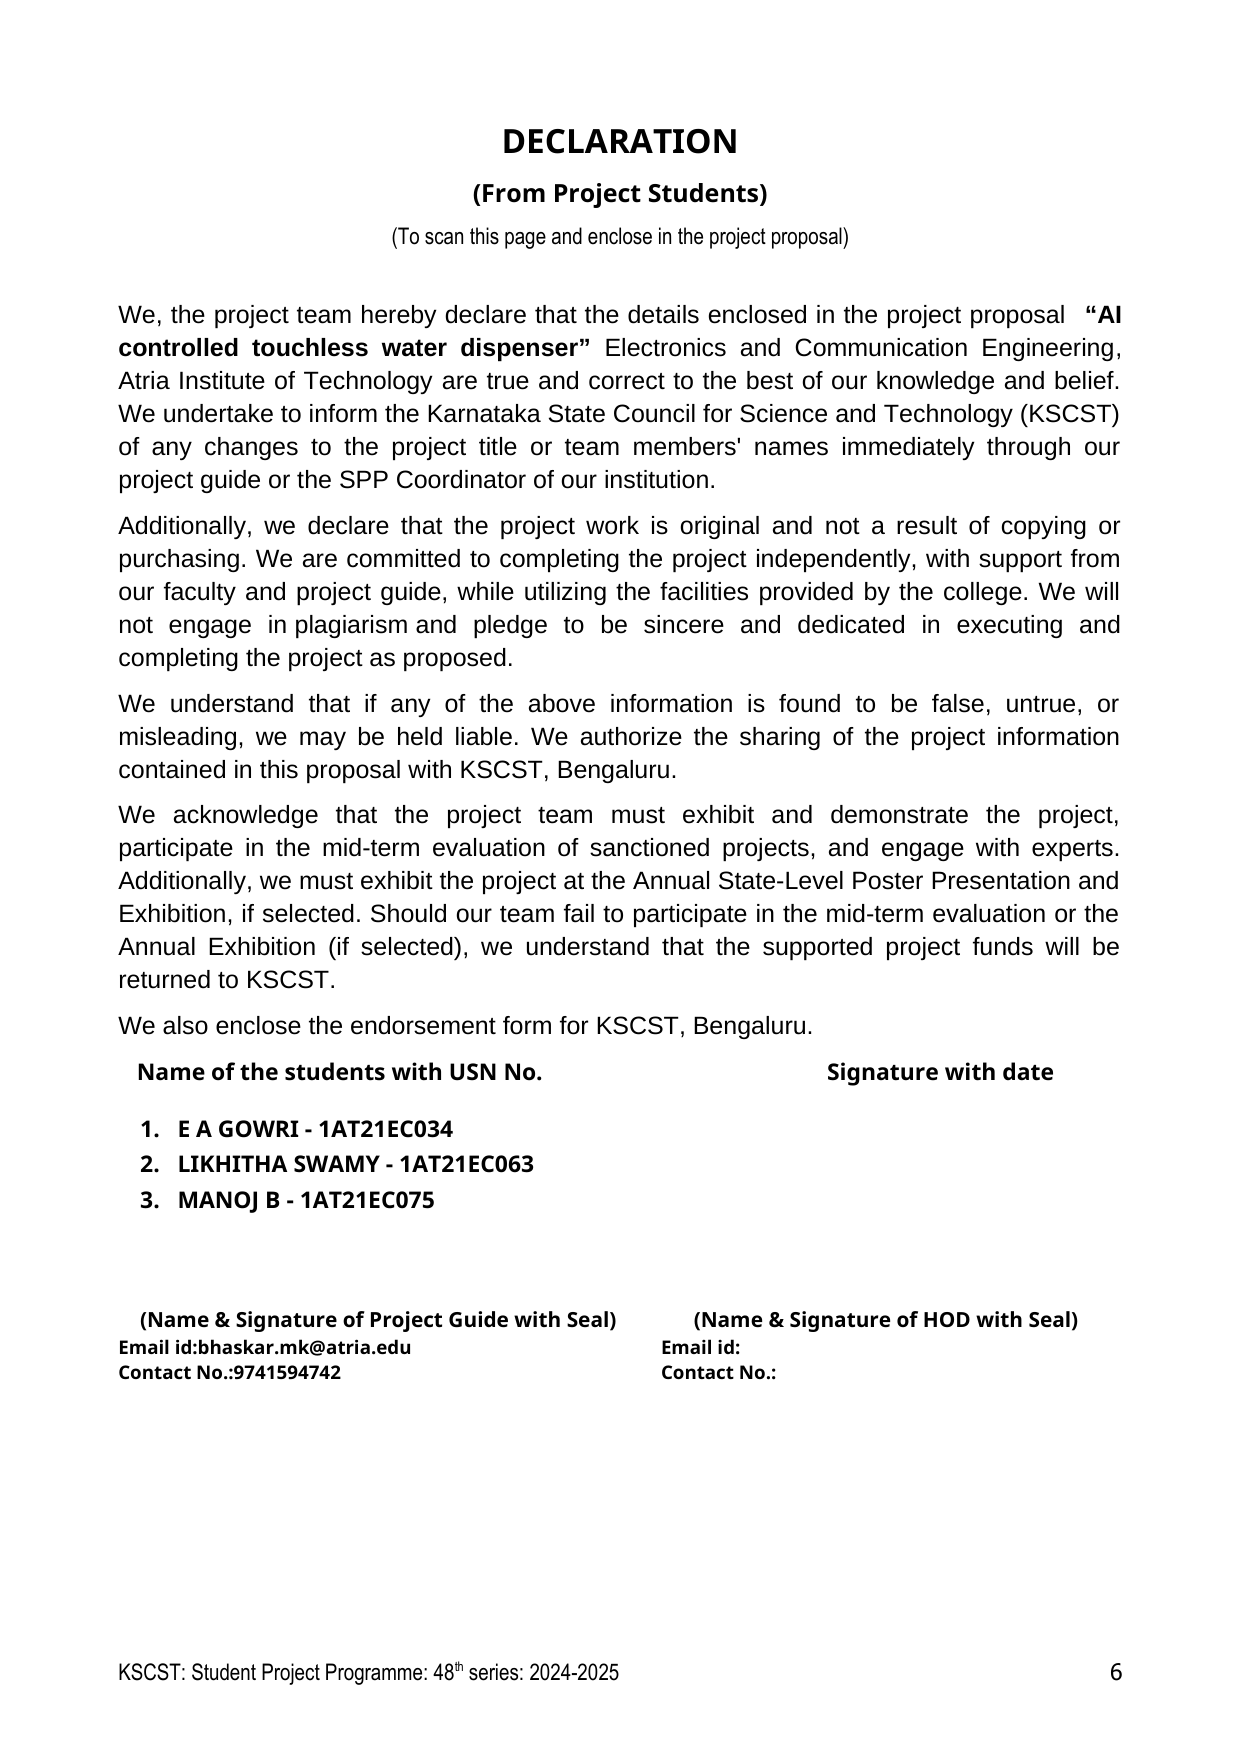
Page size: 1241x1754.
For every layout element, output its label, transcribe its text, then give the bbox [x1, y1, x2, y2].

text We acknowledge that the project team must exhibit and demonstrate the project, participate in the mid-term evaluation of sanctioned projects, and engage with experts. Additionally, we must exhibit the project at the Annual State-Level Poster Presentation and Exhibition, if selected. Should our team fail to participate in the mid-term evaluation or the Annual Exhibition (if selected), we understand that the supported project funds will be returned to KSCST. [118, 800, 1122, 994]
table_header (Name & Signature of HOD with Seal) [650, 1220, 1122, 1334]
text (To scan this page and enclose in the project proposal) [118, 223, 1122, 249]
text (From Project Students) [118, 176, 1122, 210]
table_cell Email id:bhaskar.mk@atria.edu [107, 1334, 649, 1359]
table_header (Name & Signature of Project Guide with Seal) [107, 1220, 649, 1334]
text Name of the students with USN No. Signature with date [118, 1056, 1122, 1087]
list E A GOWRI - 1AT21EC034 [140, 1112, 1122, 1144]
text We, the project team hereby declare that the details enclosed in the project proposal “AI controlled touchless water dispenser” Electronics and Communication Engineering, Atria Institute of Technology are true and correct to the best of our knowledge and belief. We undertake to inform the Karnataka State Council for Science and Technology (KSCST) of any changes to the project title or team members' names immediately through our project guide or the SPP Coordinator of our institution. [118, 300, 1122, 494]
table_cell Contact No.:9741594742 [107, 1360, 649, 1385]
text We understand that if any of the above information is found to be false, untrue, or misleading, we may be held liable. We authorize the sharing of the project information contained in this proposal with KSCST, Bengaluru. [118, 688, 1122, 783]
list LIKHITHA SWAMY - 1AT21EC063 [140, 1148, 1122, 1180]
table_cell Contact No.: [650, 1360, 1122, 1385]
text DECLARATION [118, 118, 1122, 163]
text Additionally, we declare that the project work is original and not a result of copying or purchasing. We are committed to completing the project independently, with support from our faculty and project guide, while utilizing the facilities provided by the college. We will not engage in plagiarism and pledge to be sincere and dedicated in executing and completing the project as proposed. [118, 511, 1122, 672]
text We also enclose the endorsement form for KSCST, Bengaluru. [118, 1011, 1122, 1039]
list MANOJ B - 1AT21EC075 [140, 1184, 1122, 1216]
table_cell Email id: [650, 1334, 1122, 1359]
